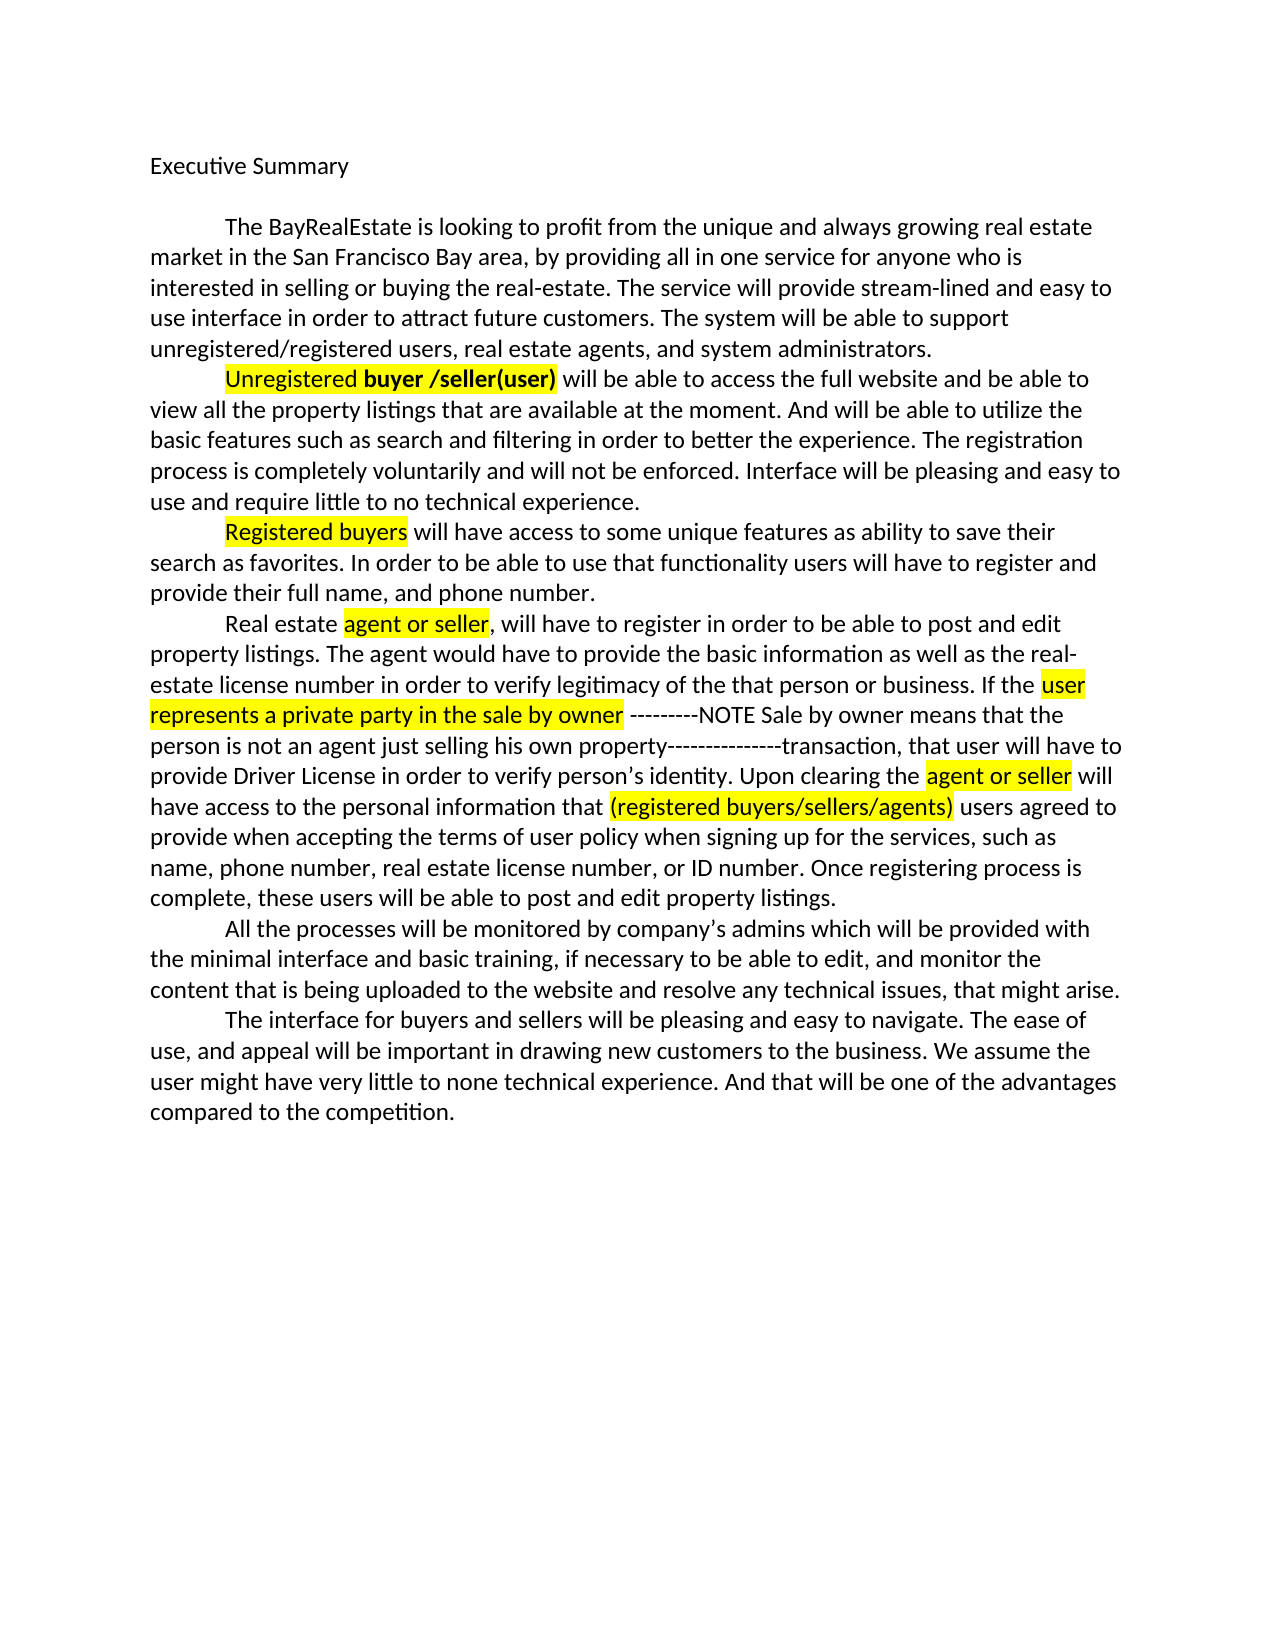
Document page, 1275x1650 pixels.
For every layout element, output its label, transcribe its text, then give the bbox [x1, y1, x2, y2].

text Real estate agent or seller, will have to register in order to be able to post and edit property listings. The agent would have to provide the basic information as well as the real-estate license number in order to verify legitimacy of the that person or business. If the user represents a private party in the sale by owner ---------NOTE Sale by owner means that the person is not an agent just selling his own property---------------transaction, that user will have to provide Driver License in order to verify person’s identity. Upon clearing the agent or seller will have access to the personal information that (registered buyers/sellers/agents) users agreed to provide when accepting the terms of user policy when signing up for the services, such as name, phone number, real estate license number, or ID number. Once registering process is complete, these users will be able to post and edit property listings. [150, 608, 1125, 913]
text The BayRealEstate is looking to profit from the unique and always growing real estate market in the San Francisco Bay area, by providing all in one service for anyone who is interested in selling or buying the real-estate. The service will provide stream-lined and easy to use interface in order to attract future customers. The system will be able to support unregistered/registered users, real estate agents, and system administrators. [150, 211, 1125, 364]
text All the processes will be monitored by company’s admins which will be provided with the minimal interface and basic training, if necessary to be able to edit, and monitor the content that is being uploaded to the website and resolve any technical issues, that might arise. [150, 913, 1125, 1004]
text Executive Summary [150, 150, 1125, 211]
text The interface for buyers and sellers will be pleasing and easy to navigate. The ease of use, and appeal will be important in drawing new customers to the business. We assume the user might have very little to none technical experience. And that will be one of the advantages compared to the competition. [150, 1004, 1125, 1127]
text Unregistered buyer /seller(user) will be able to access the full website and be able to view all the property listings that are available at the moment. And will be able to utilize the basic features such as search and filtering in order to better the experience. The registration process is completely voluntarily and will not be enforced. Interface will be pleasing and easy to use and require little to no technical experience. [150, 364, 1125, 516]
text Registered buyers will have access to some unique features as ability to save their search as favorites. In order to be able to use that functionality users will have to register and provide their full name, and phone number. [150, 516, 1125, 608]
